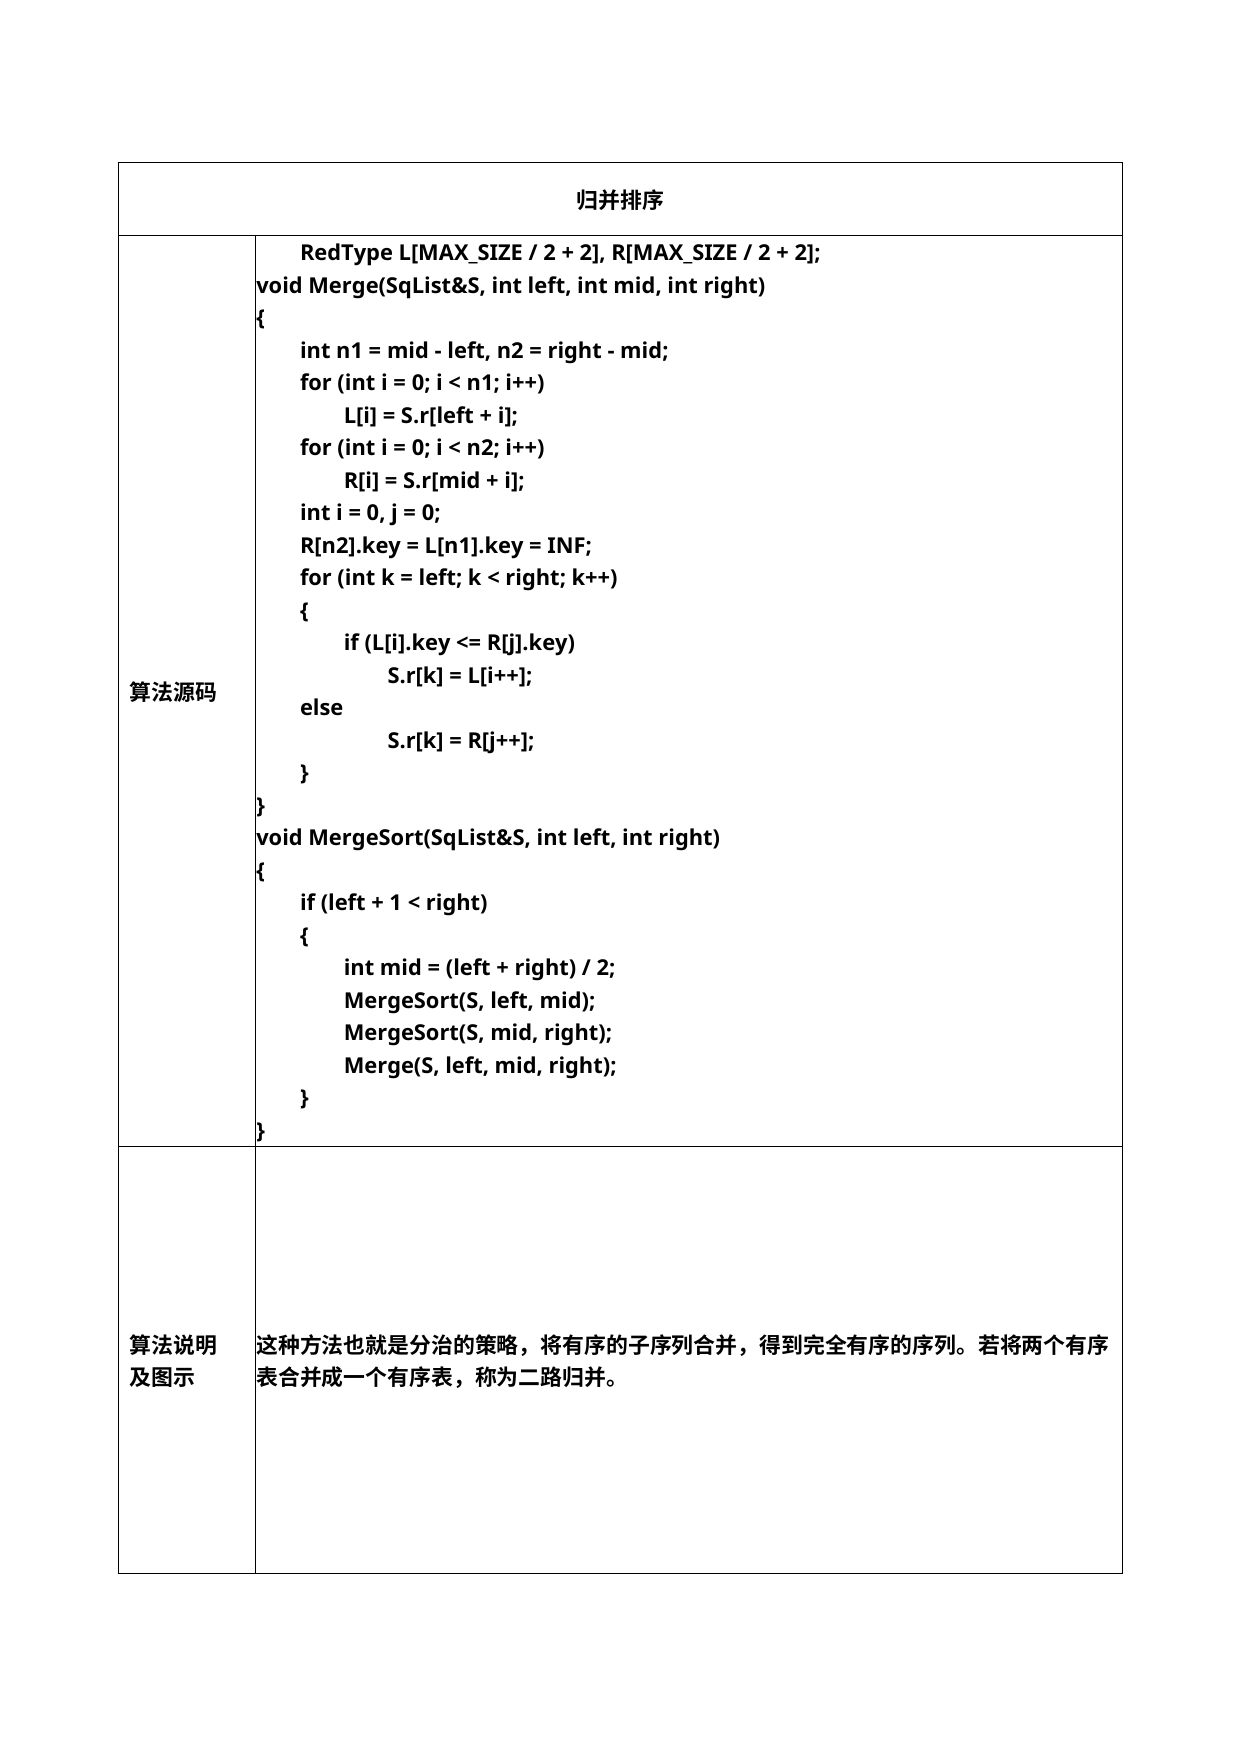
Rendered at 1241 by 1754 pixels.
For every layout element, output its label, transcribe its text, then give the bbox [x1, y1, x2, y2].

table_cell RedType L[MAX_SIZE / 2 + 2], R[MAX_SIZE / 2 + 2]; void Merge(SqList&S, int left, int mid, int right) { int n1 = mid - left, n2 = right - mid; for (int i = 0; i < n1; i++) L[i] = S.r[left + i]; for (int i = 0; i < n2; i++) R[i] = S.r[mid + i]; int i = 0, j = 0; R[n2].key = L[n1].key = INF; for (int k = left; k < right; k++) { if (L[i].key <= R[j].key) S.r[k] = L[i++]; else S.r[k] = R[j++]; } } void MergeSort(SqList&S, int left, int right) { if (left + 1 < right) { int mid = (left + right) / 2; MergeSort(S, left, mid); MergeSort(S, mid, right); Merge(S, left, mid, right); } } [256, 236, 1122, 1146]
table_cell 算法说明 及图示 [119, 1147, 255, 1573]
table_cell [256, 1147, 1122, 1573]
table_cell 归并排序 [119, 163, 1122, 235]
table_cell 算法源码 [119, 236, 255, 1146]
